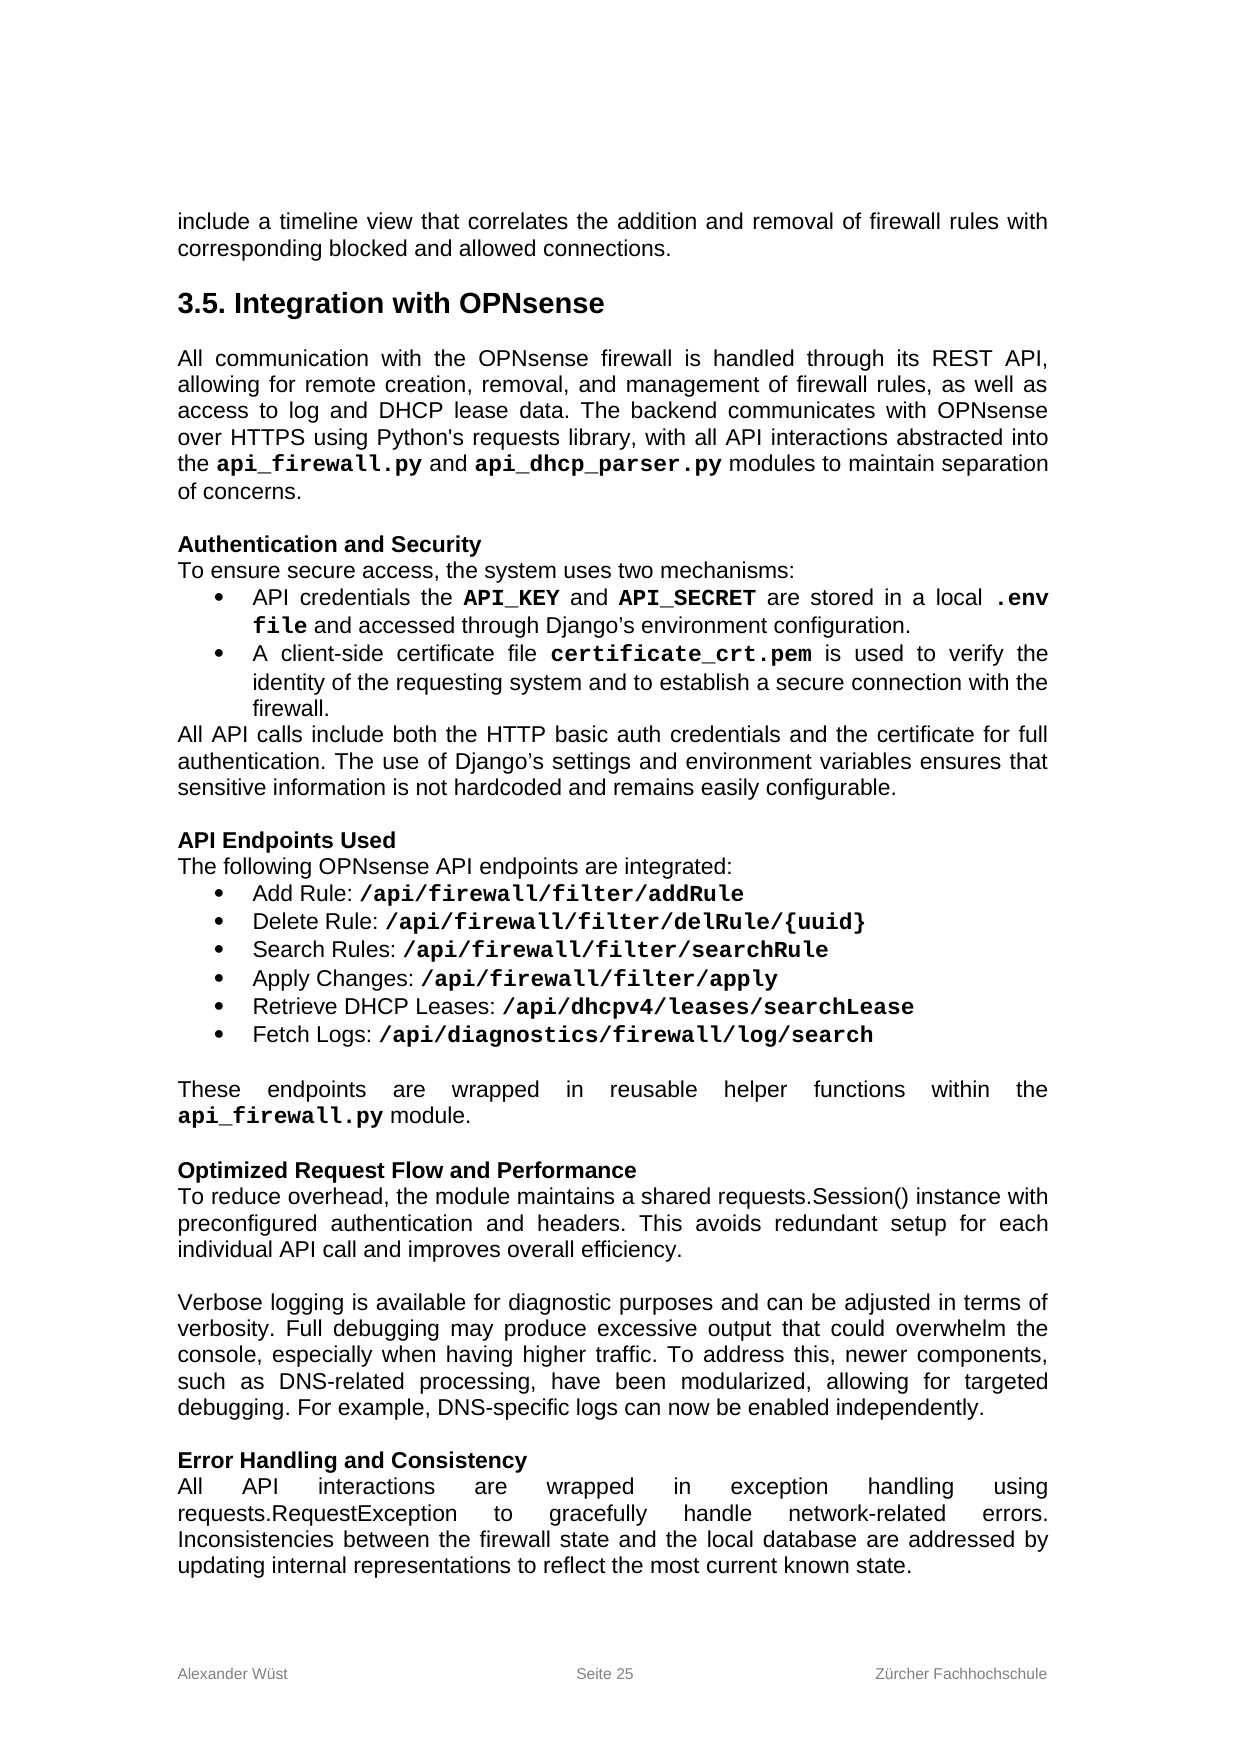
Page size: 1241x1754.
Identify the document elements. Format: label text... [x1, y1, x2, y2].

list Search Rules: /api/firewall/filter/searchRule [215, 936, 1049, 964]
subtitle Integration with OPNsense [177, 286, 1049, 319]
list API credentials the API_KEY and API_SECRET are stored in a local .env file and accessed through Django’s environment configuration. [215, 584, 1049, 640]
list Apply Changes: /api/firewall/filter/apply [215, 964, 1049, 993]
text All API interactions are wrapped in exception handling using requests.RequestException to gracefully handle network-related errors. Inconsistencies between the firewall state and the local database are addressed by updating internal representations to reflect the most current known state. [177, 1473, 1049, 1579]
list Retrieve DHCP Leases: /api/dhcpv4/leases/searchLease [215, 993, 1049, 1021]
text To ensure secure access, the system uses two mechanisms: [177, 557, 1049, 584]
text To reduce overhead, the module maintains a shared requests.Session() instance with preconfigured authentication and headers. This avoids redundant setup for each individual API call and improves overall efficiency. [177, 1183, 1049, 1262]
text API Endpoints Used [177, 827, 1049, 853]
text All communication with the OPNsense firewall is handled through its REST API, allowing for remote creation, removal, and management of firewall rules, as well as access to log and DHCP lease data. The backend communicates with OPNsense over HTTPS using Python's requests library, with all API interactions abstracted into the api_firewall.py and api_dhcp_parser.py modules to maintain separation of concerns. [177, 344, 1049, 505]
text All API calls include both the HTTP basic auth credentials and the certificate for full authentication. The use of Django’s settings and environment variables ensures that sensitive information is not hardcoded and remains easily configurable. [177, 721, 1049, 801]
list Delete Rule: /api/firewall/filter/delRule/{uuid} [215, 908, 1049, 936]
text Authentication and Security [177, 531, 1049, 557]
list A client-side certificate file certificate_crt.pem is used to verify the identity of the requesting system and to establish a secure connection with the firewall. [215, 640, 1049, 721]
list Fetch Logs: /api/diagnostics/firewall/log/search [215, 1021, 1049, 1049]
text These endpoints are wrapped in reusable helper functions within the api_firewall.py module. [177, 1076, 1049, 1131]
text The following OPNsense API endpoints are integrated: [177, 853, 1049, 879]
text Error Handling and Consistency [177, 1447, 1049, 1473]
text Optimized Request Flow and Performance [177, 1157, 1049, 1183]
list Add Rule: /api/firewall/filter/addRule [215, 879, 1049, 908]
text Verbose logging is available for diagnostic purposes and can be adjusted in terms of verbosity. Full debugging may produce excessive output that could overwhelm the console, especially when having higher traffic. To address this, newer components, such as DNS-related processing, have been modularized, allowing for targeted debugging. For example, DNS-specific logs can now be enabled independently. [177, 1289, 1049, 1421]
